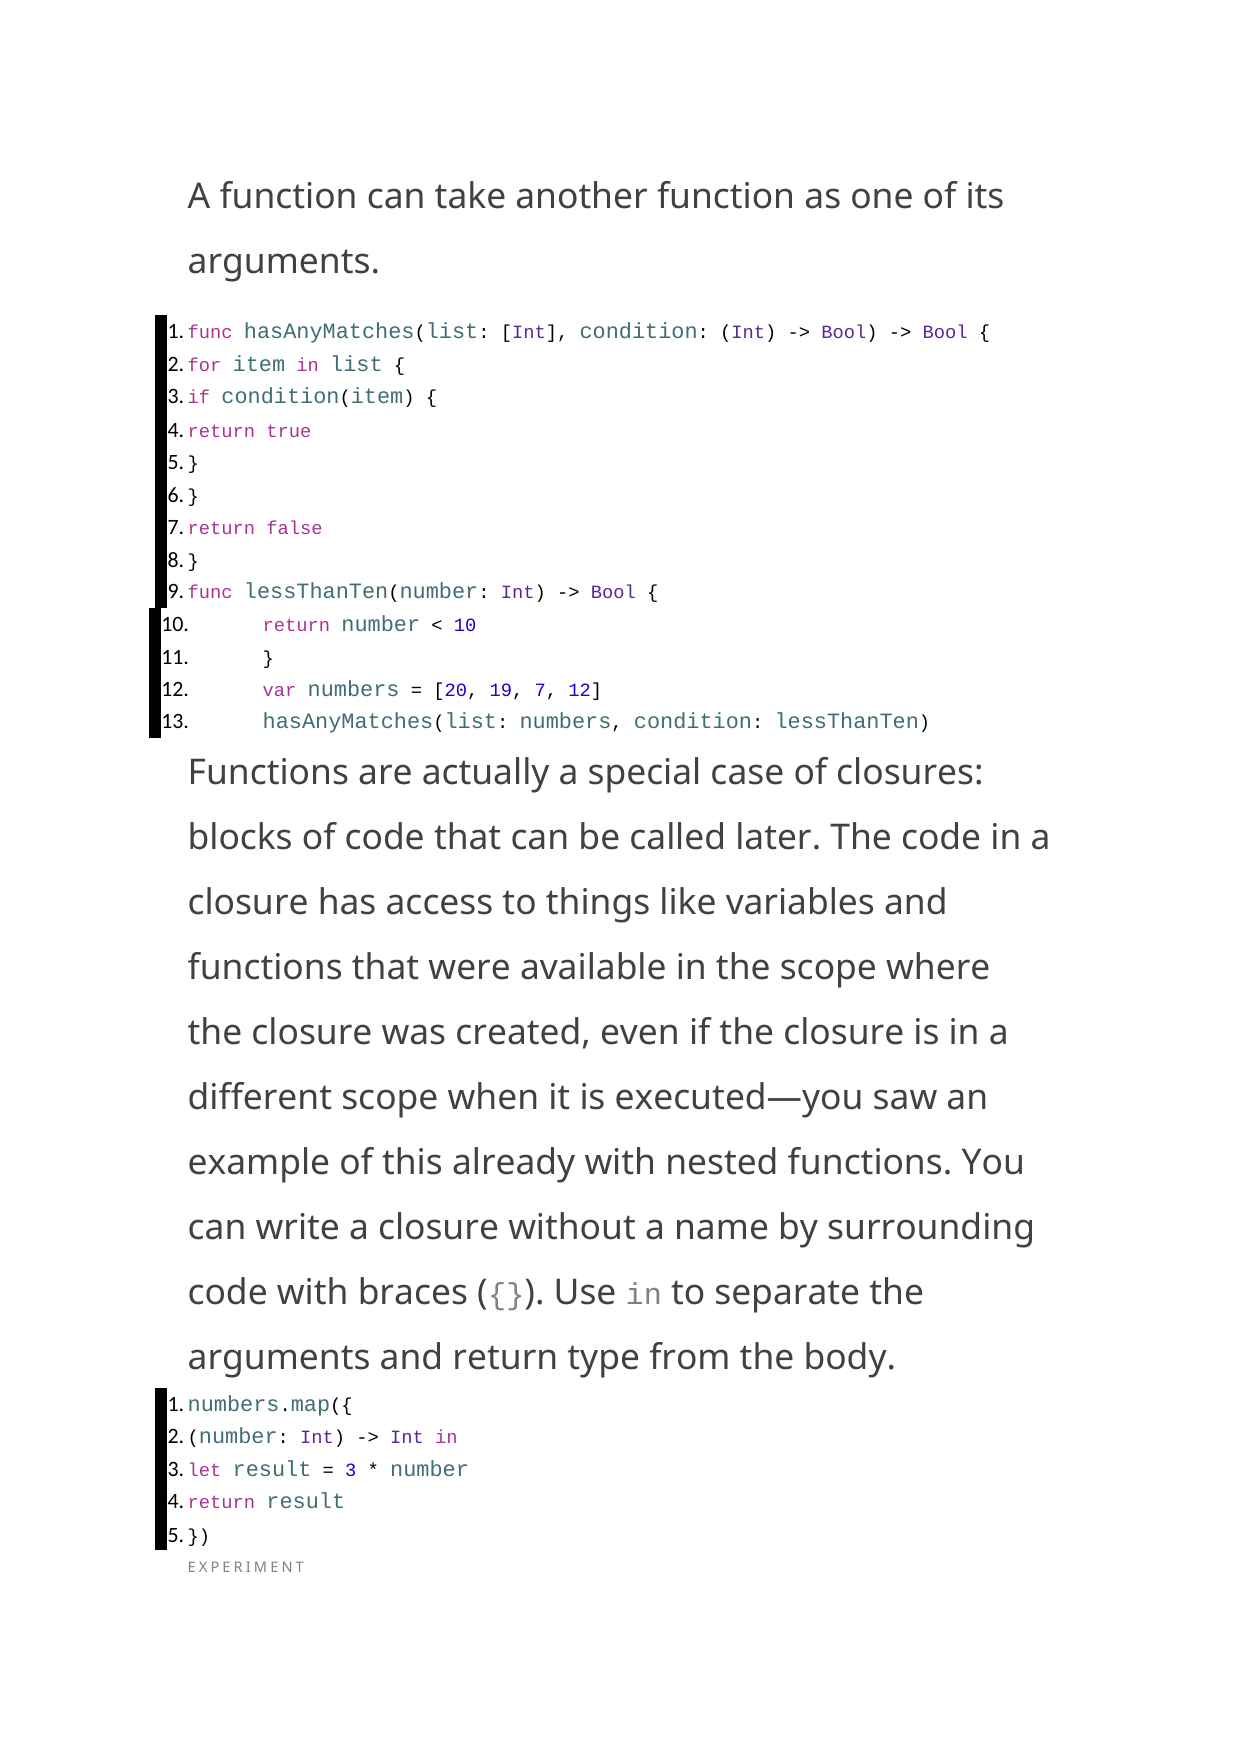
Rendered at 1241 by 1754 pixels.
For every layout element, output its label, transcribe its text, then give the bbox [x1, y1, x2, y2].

list func lessThanTen(number: Int) -> Bool { [167, 575, 1053, 608]
list } [167, 543, 1053, 575]
list }) [167, 1518, 1053, 1550]
list numbers.map({ [167, 1388, 1053, 1420]
list } [161, 640, 1053, 673]
list for item in list { [167, 348, 1053, 380]
list if condition(item) { [167, 380, 1053, 413]
text Functions are actually a special case of closures: blocks of code that can be called later. The code in a closure has access to things like variables and functions that were available in the scope where the closure was created, even if the closure is in a different scope when it is executed—you saw an example of this already with nested functions. You can write a closure without a name by surrounding code with braces ({}). Use in to separate the arguments and return type from the body. [187, 738, 1053, 1388]
text A function can take another function as one of its arguments. [187, 162, 1053, 292]
list } [167, 478, 1053, 510]
list return number < 10 [161, 608, 1053, 640]
list func hasAnyMatches(list: [Int], condition: (Int) -> Bool) -> Bool { [167, 315, 1053, 348]
title EXPERIMENT [187, 1550, 1053, 1583]
list hasAnyMatches(list: numbers, condition: lessThanTen) [161, 705, 1053, 738]
list return true [167, 413, 1053, 445]
list let result = 3 * number [167, 1453, 1053, 1485]
list } [167, 445, 1053, 478]
list return false [167, 510, 1053, 543]
list return result [167, 1485, 1053, 1518]
list var numbers = [20, 19, 7, 12] [161, 673, 1053, 705]
list (number: Int) -> Int in [167, 1420, 1053, 1453]
